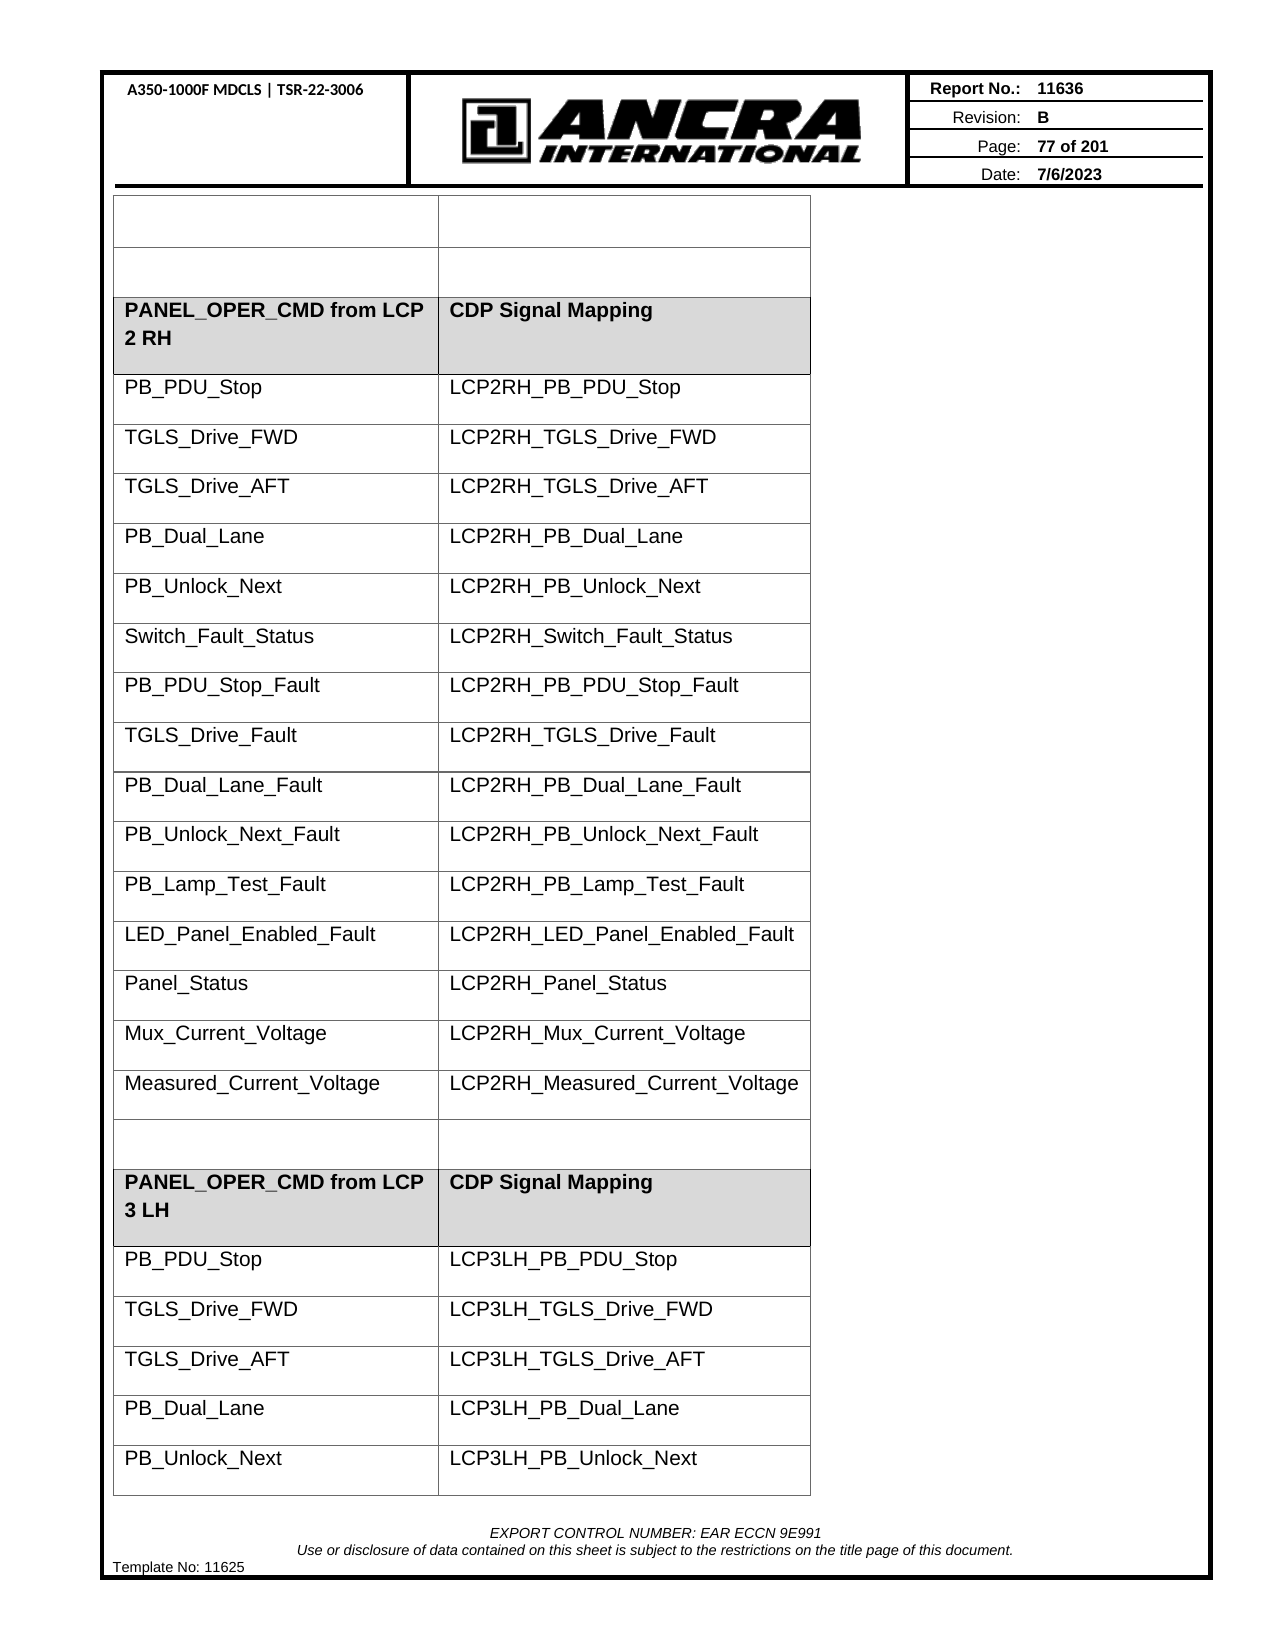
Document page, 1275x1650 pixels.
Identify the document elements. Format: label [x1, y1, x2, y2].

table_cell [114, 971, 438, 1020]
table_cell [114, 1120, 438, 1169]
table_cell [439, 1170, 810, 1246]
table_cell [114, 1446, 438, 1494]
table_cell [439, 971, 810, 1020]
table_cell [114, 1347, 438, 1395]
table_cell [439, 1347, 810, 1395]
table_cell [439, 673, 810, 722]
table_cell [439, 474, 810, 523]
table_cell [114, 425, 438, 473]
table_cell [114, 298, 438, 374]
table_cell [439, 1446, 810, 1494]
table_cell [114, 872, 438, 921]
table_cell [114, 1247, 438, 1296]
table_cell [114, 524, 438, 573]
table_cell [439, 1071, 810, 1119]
picture [460, 97, 863, 166]
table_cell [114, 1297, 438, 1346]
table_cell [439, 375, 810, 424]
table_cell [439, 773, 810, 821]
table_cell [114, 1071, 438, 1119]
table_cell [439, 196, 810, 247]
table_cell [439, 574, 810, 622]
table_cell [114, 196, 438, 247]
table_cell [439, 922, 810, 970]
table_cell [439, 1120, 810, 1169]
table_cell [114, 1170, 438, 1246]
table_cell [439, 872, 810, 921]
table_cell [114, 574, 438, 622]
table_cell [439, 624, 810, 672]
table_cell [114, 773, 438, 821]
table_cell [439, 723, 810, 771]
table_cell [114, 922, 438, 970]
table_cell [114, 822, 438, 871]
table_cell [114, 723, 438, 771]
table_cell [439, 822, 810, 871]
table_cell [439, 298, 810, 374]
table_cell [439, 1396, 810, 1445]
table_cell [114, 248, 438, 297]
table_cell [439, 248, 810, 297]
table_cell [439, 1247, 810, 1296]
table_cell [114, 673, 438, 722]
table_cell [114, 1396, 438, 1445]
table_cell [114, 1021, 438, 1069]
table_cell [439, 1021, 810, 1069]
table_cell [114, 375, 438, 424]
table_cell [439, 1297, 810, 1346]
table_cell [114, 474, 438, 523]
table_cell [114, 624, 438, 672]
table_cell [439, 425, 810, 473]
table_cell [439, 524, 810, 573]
